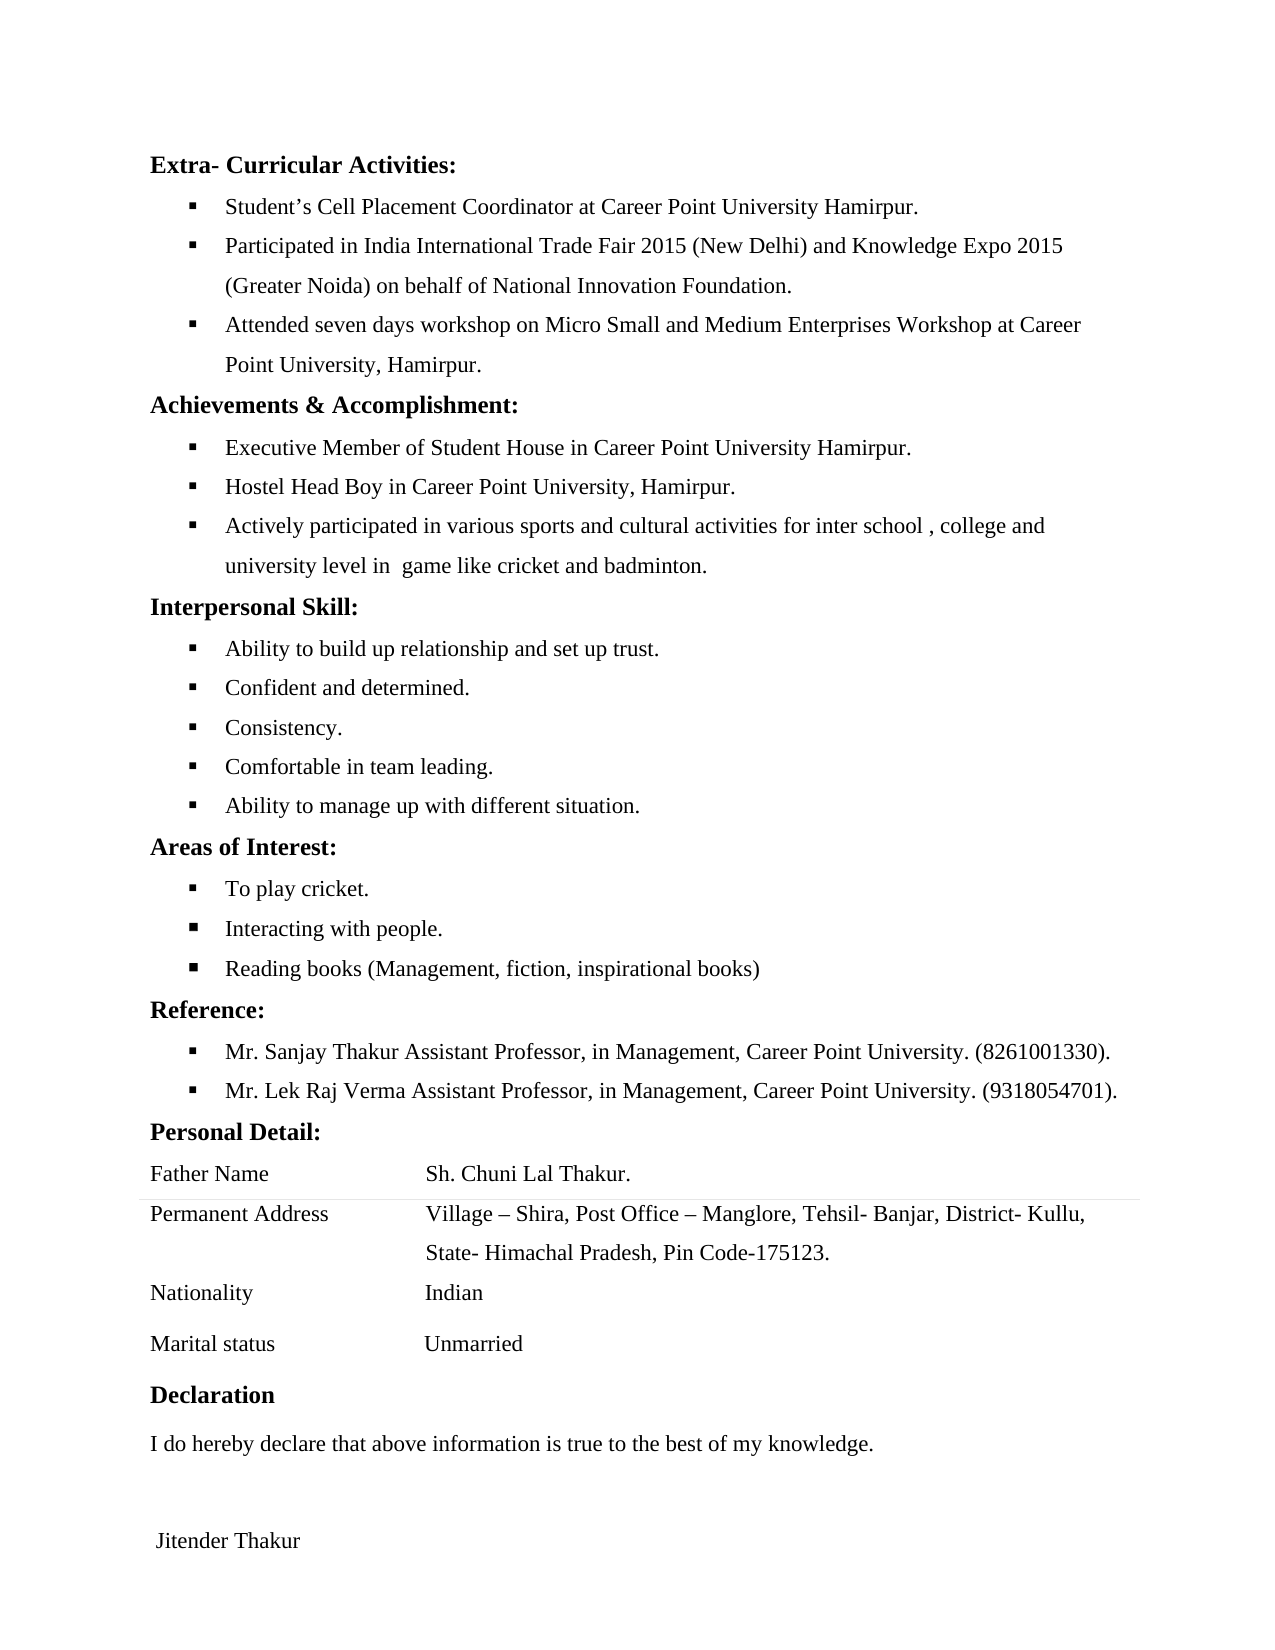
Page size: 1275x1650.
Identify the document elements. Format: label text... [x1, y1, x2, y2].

list Interacting with people. [187, 915, 1125, 941]
text Areas of Interest: [150, 832, 1125, 861]
list Student’s Cell Placement Coordinator at Career Point University Hamirpur. [187, 193, 1125, 219]
list Comfortable in team leading. [187, 753, 1125, 779]
list To play cricket. [187, 875, 1125, 902]
table_header Sh. Chuni Lal Thakur. [414, 1160, 1140, 1199]
table_cell Permanent Address [139, 1200, 414, 1278]
list Reading books (Management, fiction, inspirational books) [187, 955, 1125, 982]
table_cell Village – Shira, Post Office – Manglore, Tehsil- Banjar, District- Kullu, State- Himachal Pradesh, Pin Code-175123. [414, 1200, 1140, 1278]
text Declaration [150, 1381, 1125, 1409]
list Mr. Sanjay Thakur Assistant Professor, in Management, Career Point University. (8261001330). [187, 1038, 1125, 1064]
table_header Father Name [139, 1160, 414, 1199]
text Extra- Curricular Activities: [150, 150, 1125, 179]
list Actively participated in various sports and cultural activities for inter school , college and university level in game like cricket and badminton. [187, 513, 1125, 578]
list Consistency. [187, 714, 1125, 740]
list Mr. Lek Raj Verma Assistant Professor, in Management, Career Point University. (9318054701). [187, 1077, 1125, 1104]
text I do hereby declare that above information is true to the best of my knowledge. [150, 1430, 1125, 1457]
text Reference: [150, 995, 1125, 1024]
text Jitender Thakur [150, 1527, 1125, 1553]
text Marital status Unmarried [150, 1329, 1125, 1356]
list Participated in India International Trade Fair 2015 (New Delhi) and Knowledge Expo 2015 (Greater Noida) on behalf of National Innovation Foundation. [187, 233, 1125, 298]
list Hostel Head Boy in Career Point University, Hamirpur. [187, 473, 1125, 499]
list Executive Member of Student House in Career Point University Hamirpur. [187, 434, 1125, 460]
list Confident and determined. [187, 674, 1125, 701]
list Ability to manage up with different situation. [187, 793, 1125, 819]
list Ability to build up relationship and set up trust. [187, 635, 1125, 661]
text Achievements & Accomplishment: [150, 391, 1125, 419]
text Interpersonal Skill: [150, 592, 1125, 620]
text Nationality Indian [150, 1278, 1125, 1305]
text Personal Detail: [150, 1117, 1125, 1146]
list Attended seven days workshop on Micro Small and Medium Enterprises Workshop at Career Point University, Hamirpur. [187, 312, 1125, 377]
